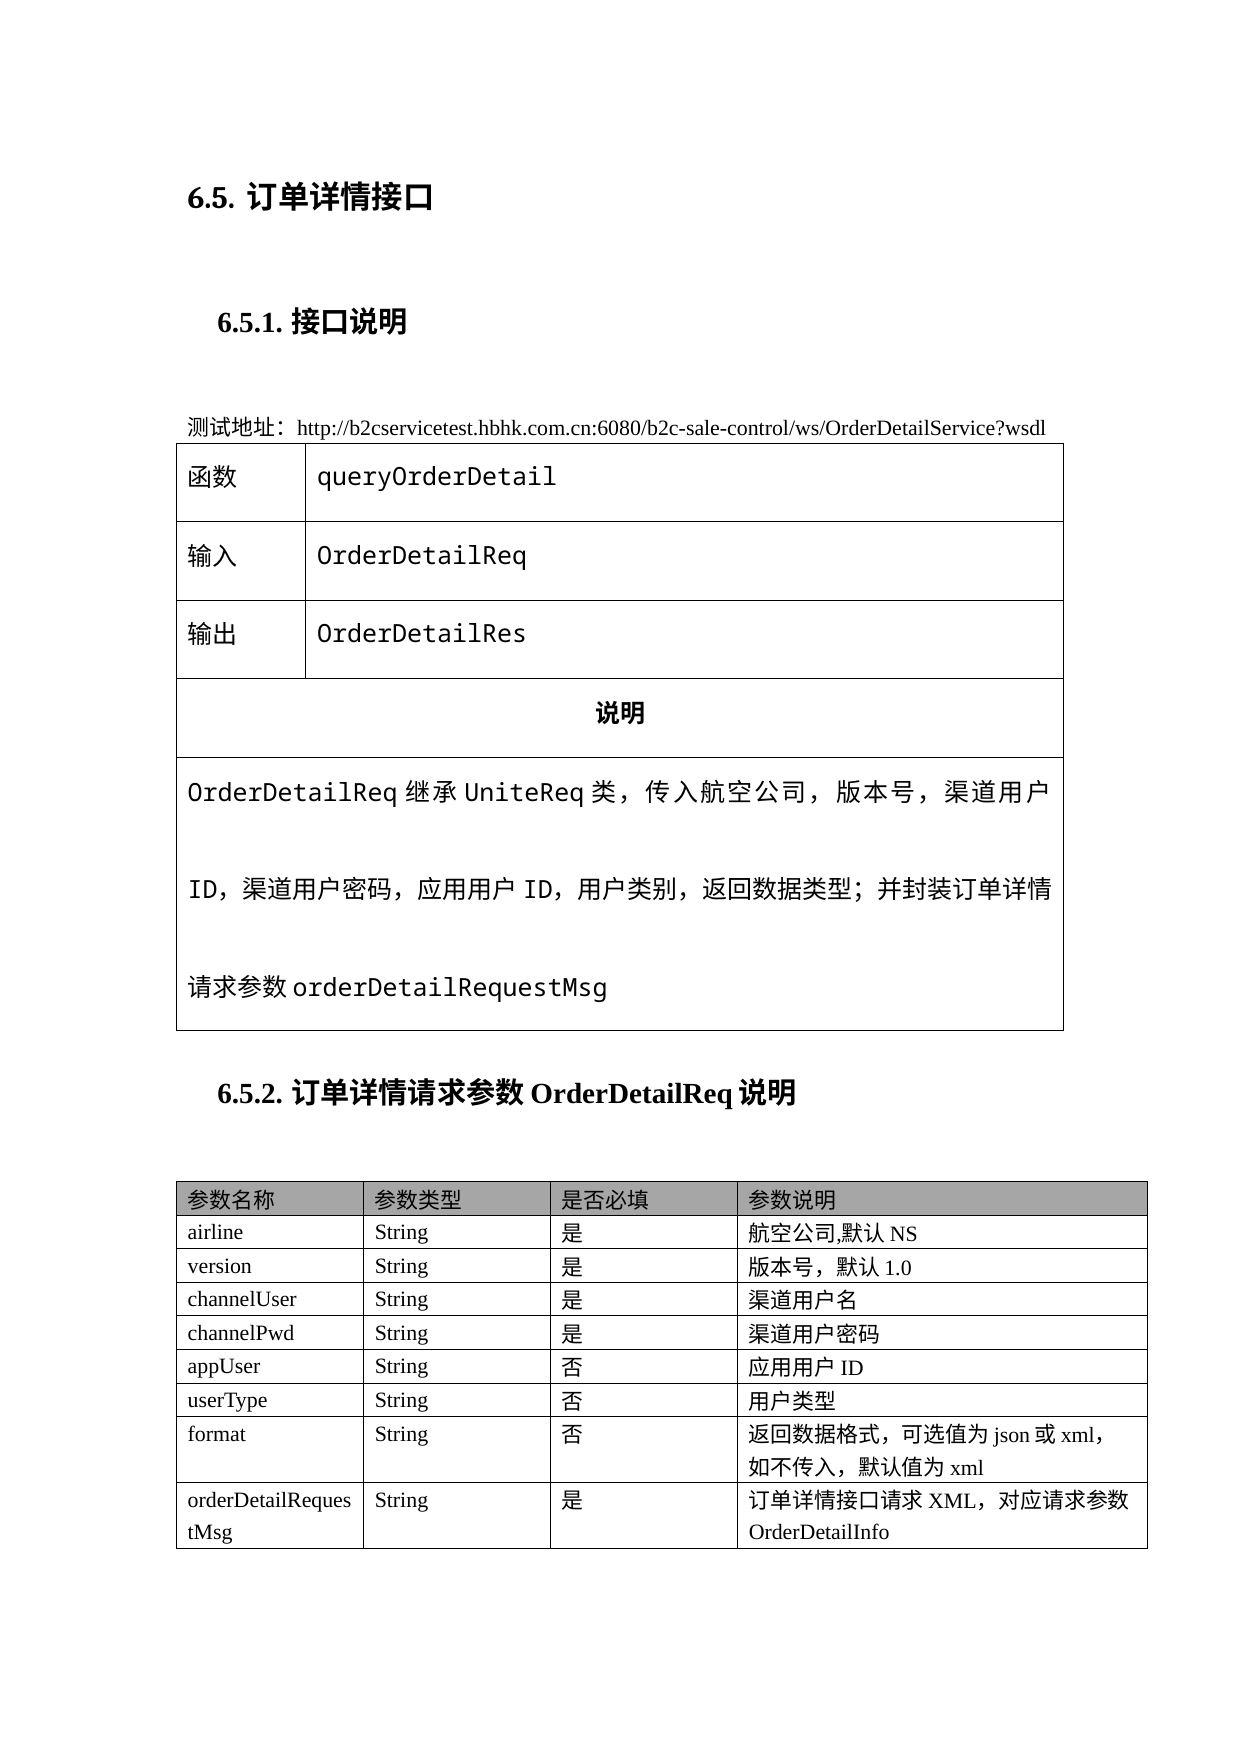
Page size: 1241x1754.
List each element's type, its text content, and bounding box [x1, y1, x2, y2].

table_header 参数类型 [364, 1182, 550, 1215]
table_cell channelPwd [177, 1316, 363, 1349]
table_cell String [364, 1417, 550, 1482]
table_cell format [177, 1417, 363, 1482]
table_cell OrderDetailReq [306, 522, 1063, 599]
table_cell 用户类型 [738, 1384, 1147, 1416]
table_cell 说明 [177, 679, 1063, 757]
subtitle 订单详情请求参数OrderDetailReq说明 [217, 1058, 1053, 1123]
table_header 参数名称 [177, 1182, 363, 1215]
table_cell String [364, 1483, 550, 1548]
table_cell 是 [551, 1249, 737, 1282]
table_cell 输出 [177, 601, 305, 678]
table_cell 否 [551, 1384, 737, 1416]
table_cell 应用用户ID [738, 1350, 1147, 1382]
table_cell 版本号，默认1.0 [738, 1249, 1147, 1282]
table_cell 是 [551, 1216, 737, 1248]
table_cell appUser [177, 1350, 363, 1382]
table_cell String [364, 1384, 550, 1416]
table_cell 是 [551, 1483, 737, 1548]
subtitle 订单详情接口 [187, 162, 1053, 227]
table_cell String [364, 1283, 550, 1315]
table_cell 渠道用户密码 [738, 1316, 1147, 1349]
table_cell 是 [551, 1283, 737, 1315]
table_cell 航空公司,默认NS [738, 1216, 1147, 1248]
table_cell 返回数据格式，可选值为json或xml，如不传入，默认值为xml [738, 1417, 1147, 1482]
table_cell String [364, 1316, 550, 1349]
table_cell String [364, 1249, 550, 1282]
table_cell userType [177, 1384, 363, 1416]
table_cell channelUser [177, 1283, 363, 1315]
table_cell version [177, 1249, 363, 1282]
table_header 函数 [177, 444, 305, 521]
table_cell 订单详情接口请求XML，对应请求参数OrderDetailInfo [738, 1483, 1147, 1548]
table_cell 是 [551, 1316, 737, 1349]
table_cell String [364, 1216, 550, 1248]
table_cell 渠道用户名 [738, 1283, 1147, 1315]
table_cell 否 [551, 1350, 737, 1382]
subtitle 接口说明 [217, 287, 1053, 352]
text 测试地址：http://b2cservicetest.hbhk.com.cn:6080/b2c-sale-control/ws/OrderDetailService?wsdl [187, 410, 1053, 442]
table_cell OrderDetailReq继承UniteReq类，传入航空公司，版本号，渠道用户ID，渠道用户密码，应用用户ID，用户类别，返回数据类型；并封装订单详情请求参数orderDetailRequestMsg [177, 758, 1063, 1030]
table_cell airline [177, 1216, 363, 1248]
table_cell 输入 [177, 522, 305, 599]
table_header 是否必填 [551, 1182, 737, 1215]
table_cell 否 [551, 1417, 737, 1482]
table_header 参数说明 [738, 1182, 1147, 1215]
table_cell OrderDetailRes [306, 601, 1063, 678]
table_cell String [364, 1350, 550, 1382]
table_cell orderDetailRequestMsg [177, 1483, 363, 1548]
table_header queryOrderDetail [306, 444, 1063, 521]
